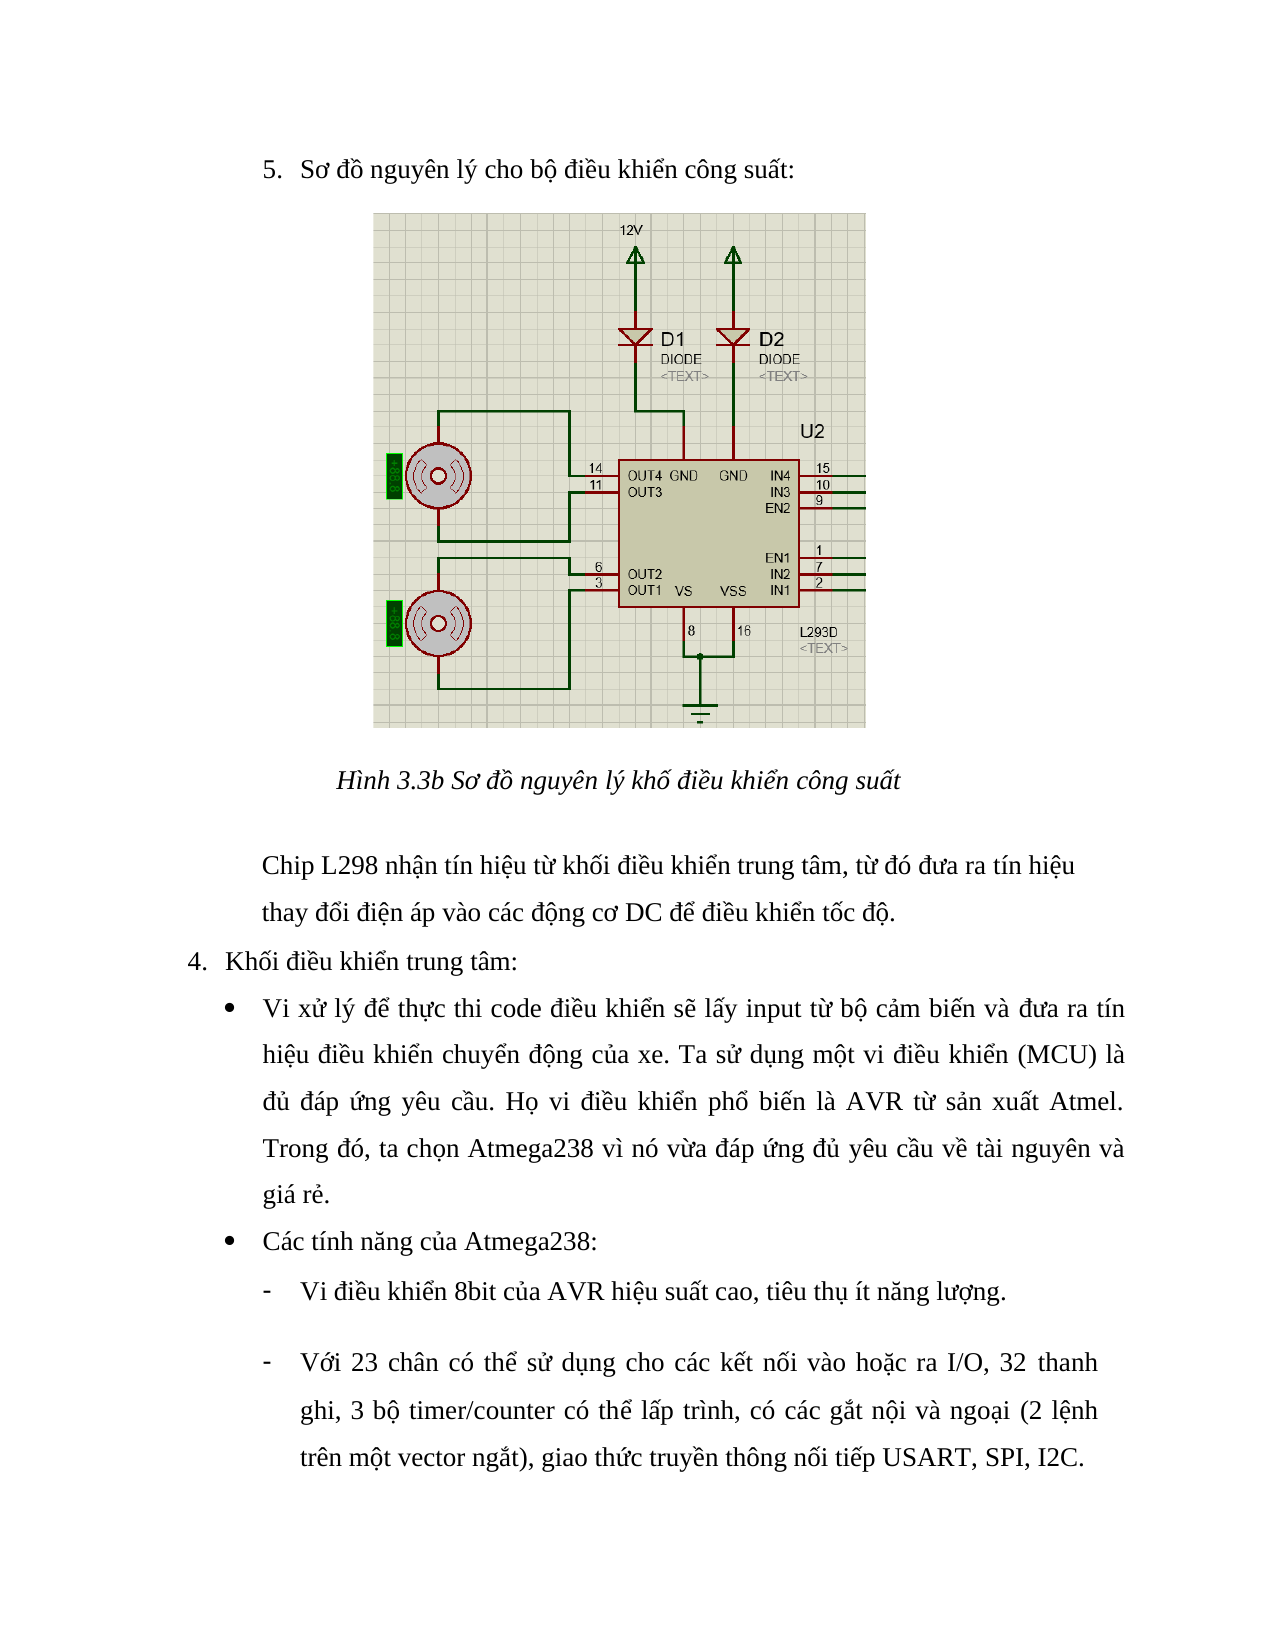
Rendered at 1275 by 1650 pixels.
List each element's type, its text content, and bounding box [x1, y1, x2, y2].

list Với 23 chân có thể sử dụng cho các kết nối vào hoặc ra I/O, 32 thanh ghi, 3 bộ timer/counter có thể lấp trình, có các gắt nội và ngoại (2 lệnh trên một vector ngắt), giao thức truyền thông nối tiếp USART, SPI, I2C. [262, 1343, 1098, 1472]
list Vi điều khiển 8bit của AVR hiệu suất cao, tiêu thụ ít năng lượng. [262, 1272, 1125, 1308]
picture [373, 213, 866, 728]
text Chip L298 nhận tín hiệu từ khối điều khiển trung tâm, từ đó đưa ra tín hiệu thay đổi điện áp vào các động cơ DC để điều khiển tốc độ. [262, 849, 1106, 927]
list Vi xử lý để thực thi code điều khiển sẽ lấy input từ bộ cảm biến và đưa ra tín hiệu điều khiển chuyển động của xe. Ta sử dụng một vi điều khiển (MCU) là đủ đáp ứng yêu cầu. Họ vi điều khiển phổ biến là AVR từ sản xuất Atmel. Trong đó, ta chọn Atmega238 vì nó vừa đáp ứng đủ yêu cầu về tài nguyên và giá rẻ. [225, 992, 1125, 1210]
list Các tính năng của Atmega238: [225, 1225, 1125, 1257]
text Hình 3.3b Sơ đồ nguyên lý khố điều khiển công suất [299, 764, 1105, 795]
list Sơ đồ nguyên lý cho bộ điều khiển công suất: [262, 150, 1125, 185]
list Khối điều khiển trung tâm: [187, 945, 1125, 976]
